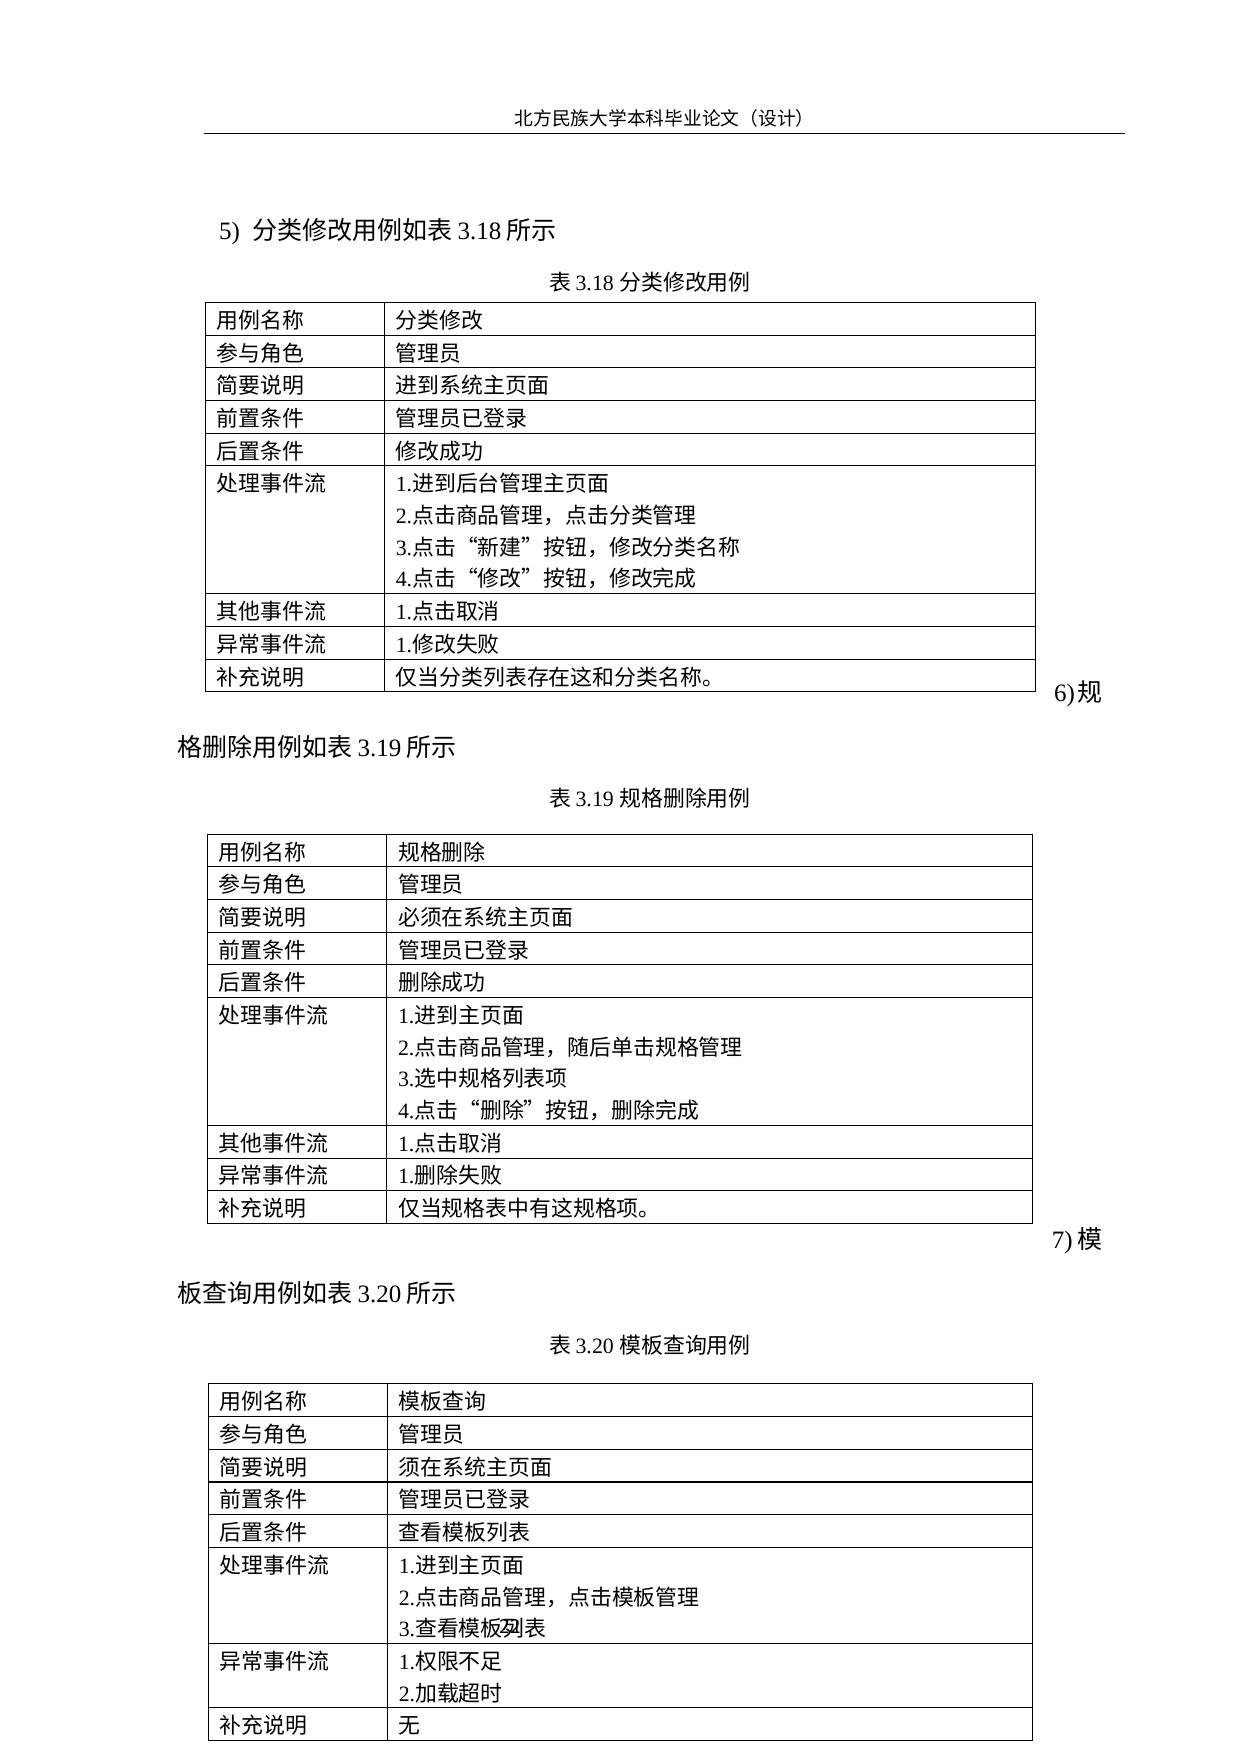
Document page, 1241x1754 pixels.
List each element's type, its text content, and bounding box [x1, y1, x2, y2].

table_cell 简要说明 [208, 900, 386, 932]
table_cell 仅当分类列表存在这和分类名称。 [385, 660, 1035, 691]
list 分类修改用例如表3.18所示 [177, 210, 1122, 247]
table_header 分类修改 [385, 303, 1035, 334]
table_cell 简要说明 [209, 1450, 387, 1481]
list 规格删除用例如表3.19所示 [177, 673, 1122, 763]
table_header 用例名称 [209, 1384, 387, 1416]
table_cell 其他事件流 [208, 1126, 386, 1157]
table_cell 1.权限不足 2.加载超时 [388, 1644, 1032, 1707]
table_cell 1.进到主页面 2.点击商品管理，随后单击规格管理 3.选中规格列表项 4.点击“删除”按钮，删除完成 [387, 998, 1032, 1125]
table_cell 管理员 [388, 1417, 1032, 1449]
table_cell 1.点击取消 [385, 594, 1035, 626]
table_cell 无 [388, 1708, 1032, 1740]
table_cell 管理员 [387, 867, 1032, 899]
table_header 规格删除 [387, 835, 1032, 866]
list 模板查询用例如表3.20所示 [177, 1219, 1122, 1310]
table_cell 后置条件 [208, 965, 386, 997]
table_cell 前置条件 [209, 1483, 387, 1514]
table_cell 补充说明 [208, 1191, 386, 1223]
table_header 用例名称 [206, 303, 384, 334]
table_cell 异常事件流 [208, 1159, 386, 1190]
table_cell 1.修改失败 [385, 627, 1035, 658]
table_header 用例名称 [208, 835, 386, 866]
table_cell 简要说明 [206, 368, 384, 400]
table_cell 参与角色 [206, 336, 384, 367]
text 表3.18 分类修改用例 [177, 265, 1122, 296]
table_cell 1.点击取消 [387, 1126, 1032, 1157]
text 表3.19 规格删除用例 [177, 781, 1122, 813]
table_cell 必须在系统主页面 [387, 900, 1032, 932]
table_cell 后置条件 [206, 434, 384, 465]
table_cell 补充说明 [206, 660, 384, 691]
table_cell 处理事件流 [208, 998, 386, 1125]
table_cell 参与角色 [209, 1417, 387, 1449]
table_cell 前置条件 [206, 401, 384, 433]
table_cell 管理员已登录 [387, 933, 1032, 964]
table_cell 管理员 [385, 336, 1035, 367]
table_cell 前置条件 [208, 933, 386, 964]
table_cell 其他事件流 [206, 594, 384, 626]
table_cell 后置条件 [209, 1515, 387, 1547]
table_cell 补充说明 [209, 1708, 387, 1740]
table_header 模板查询 [388, 1384, 1032, 1416]
table_cell 异常事件流 [206, 627, 384, 658]
table_cell 1.进到后台管理主页面 2.点击商品管理，点击分类管理 3.点击“新建”按钮，修改分类名称 4.点击“修改”按钮，修改完成 [385, 466, 1035, 593]
table_cell 参与角色 [208, 867, 386, 899]
table_cell 异常事件流 [209, 1644, 387, 1707]
table_cell 删除成功 [387, 965, 1032, 997]
table_cell 管理员已登录 [388, 1483, 1032, 1514]
table_cell 仅当规格表中有这规格项。 [387, 1191, 1032, 1223]
table_cell 处理事件流 [209, 1548, 387, 1643]
text 表3.20 模板查询用例 [177, 1328, 1122, 1360]
table_cell 进到系统主页面 [385, 368, 1035, 400]
table_cell 查看模板列表 [388, 1515, 1032, 1547]
table_cell 处理事件流 [206, 466, 384, 593]
table_cell 1.进到主页面 2.点击商品管理，点击模板管理 3.查看模板列表 [388, 1548, 1032, 1643]
table_cell 修改成功 [385, 434, 1035, 465]
table_cell 管理员已登录 [385, 401, 1035, 433]
table_cell 1.删除失败 [387, 1159, 1032, 1190]
table_cell 须在系统主页面 [388, 1450, 1032, 1481]
